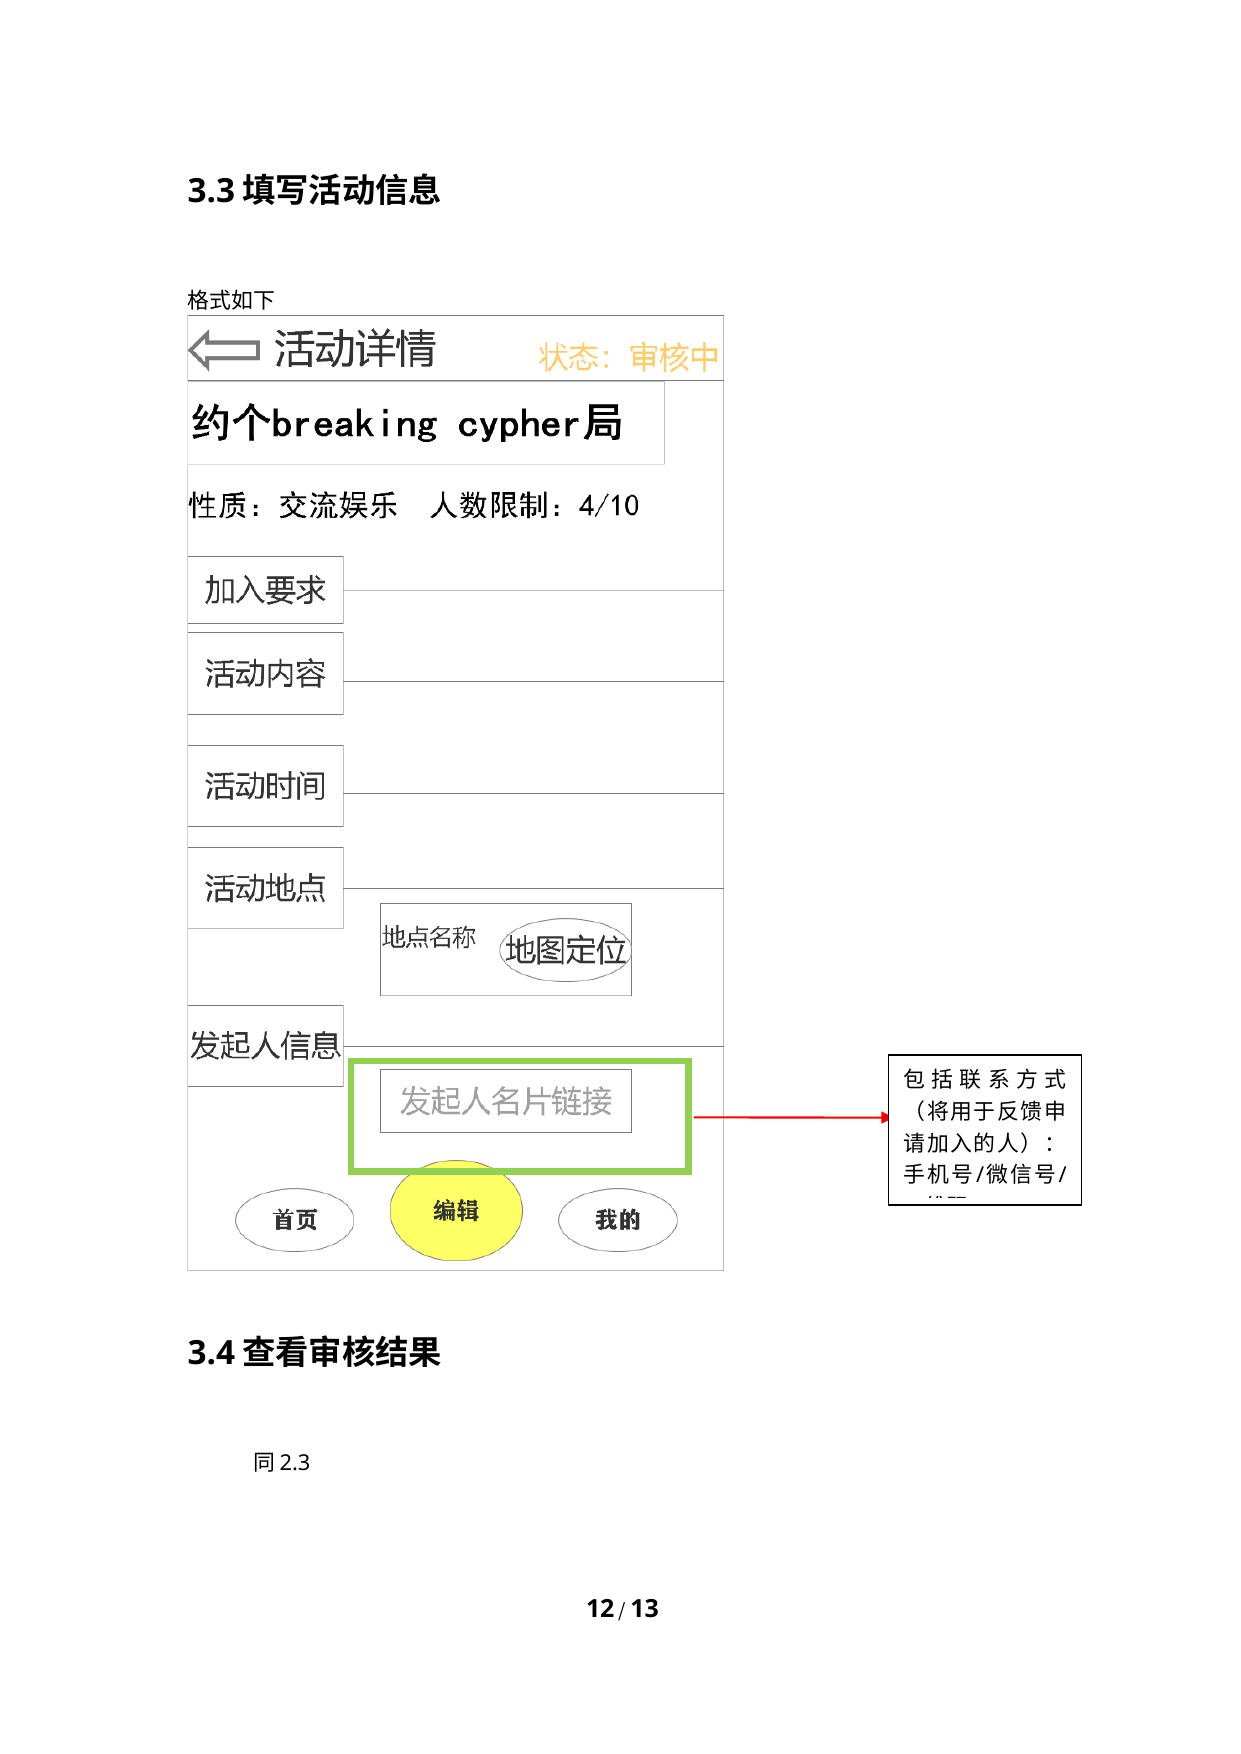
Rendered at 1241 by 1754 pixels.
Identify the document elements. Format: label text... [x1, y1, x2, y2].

subtitle 3.3填写活动信息 [187, 156, 1053, 221]
text 格式如下 [187, 283, 1053, 315]
subtitle 3.4查看审核结果 [187, 1317, 1053, 1382]
text 同2.3 [187, 1445, 1053, 1477]
picture [187, 315, 724, 1271]
